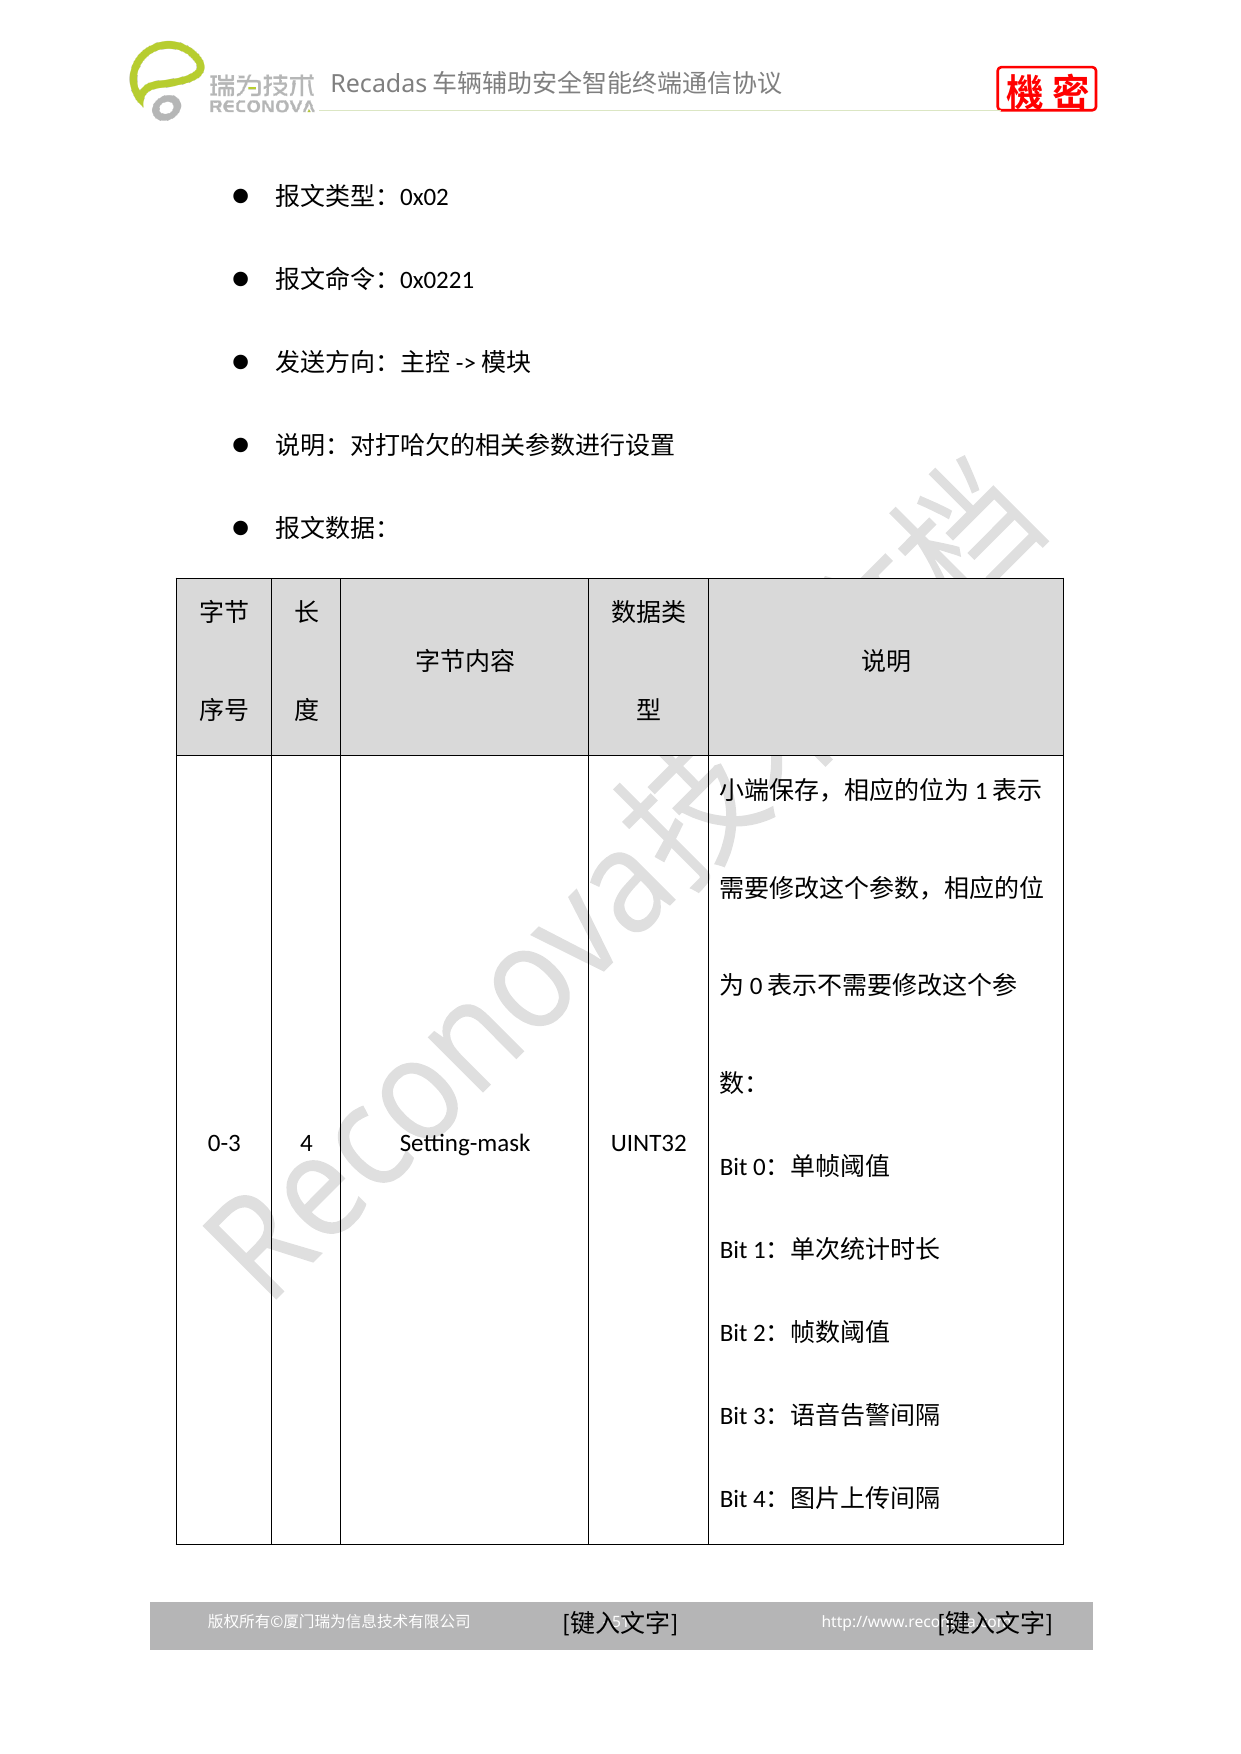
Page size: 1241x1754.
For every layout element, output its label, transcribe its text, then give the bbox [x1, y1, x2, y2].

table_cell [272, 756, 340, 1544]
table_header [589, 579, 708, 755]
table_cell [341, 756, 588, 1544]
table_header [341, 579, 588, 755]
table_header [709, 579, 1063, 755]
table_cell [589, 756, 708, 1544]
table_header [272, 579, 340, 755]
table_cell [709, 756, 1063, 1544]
list 报文类型：0x02 [231, 162, 1053, 227]
list 报文数据： [231, 494, 1053, 559]
list 发送方向：主控 -> 模块 [231, 328, 1053, 393]
picture [114, 34, 330, 127]
list 说明：对打哈欠的相关参数进行设置 [231, 411, 1053, 476]
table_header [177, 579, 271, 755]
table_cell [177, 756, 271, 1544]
list 报文命令：0x0221 [231, 245, 1053, 310]
